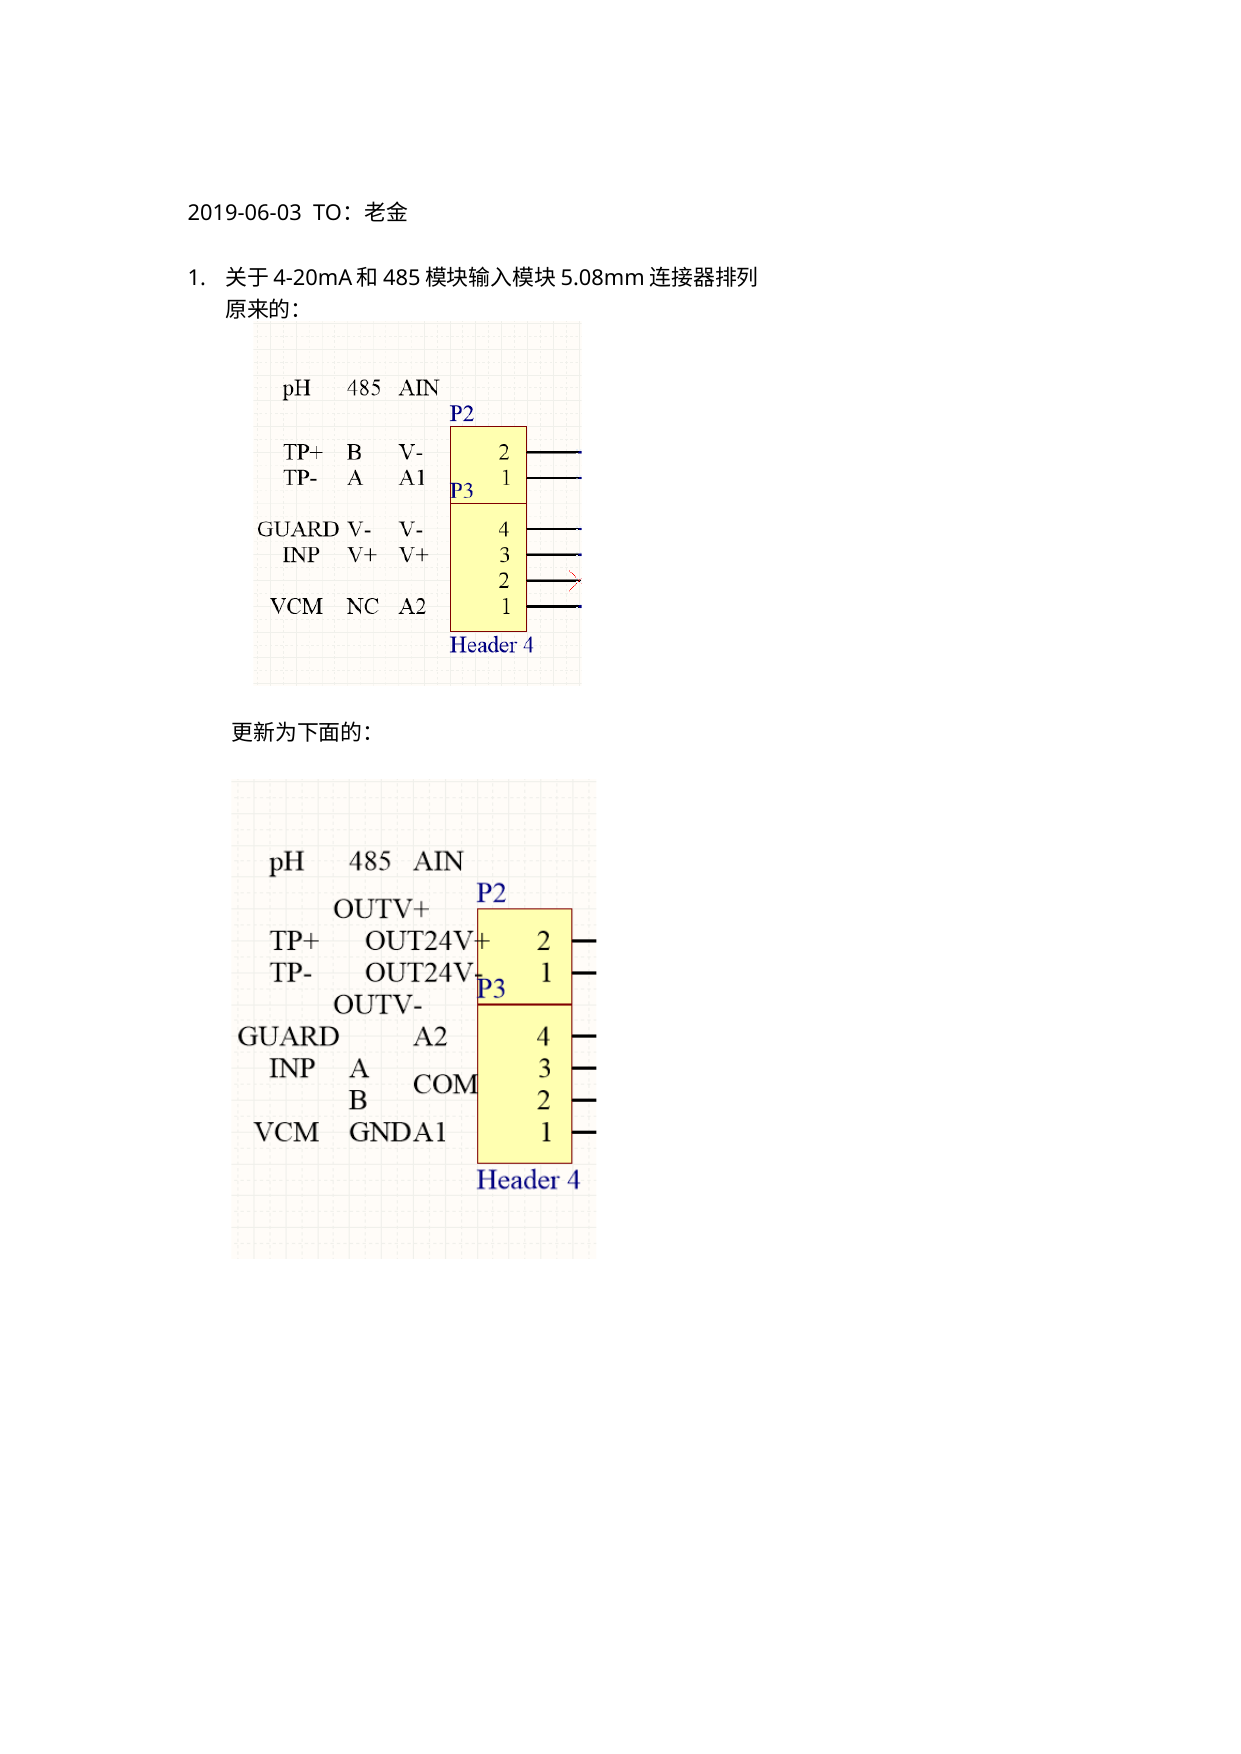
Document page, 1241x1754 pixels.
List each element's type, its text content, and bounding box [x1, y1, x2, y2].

text 更新为下面的： [187, 714, 1053, 747]
list 关于4-20mA和485模块输入模块5.08mm连接器排列 [187, 259, 1053, 292]
text 2019-06-03 TO：老金 [187, 194, 1053, 227]
picture [231, 779, 597, 1259]
picture [253, 321, 582, 686]
list 原来的： [225, 292, 1053, 324]
